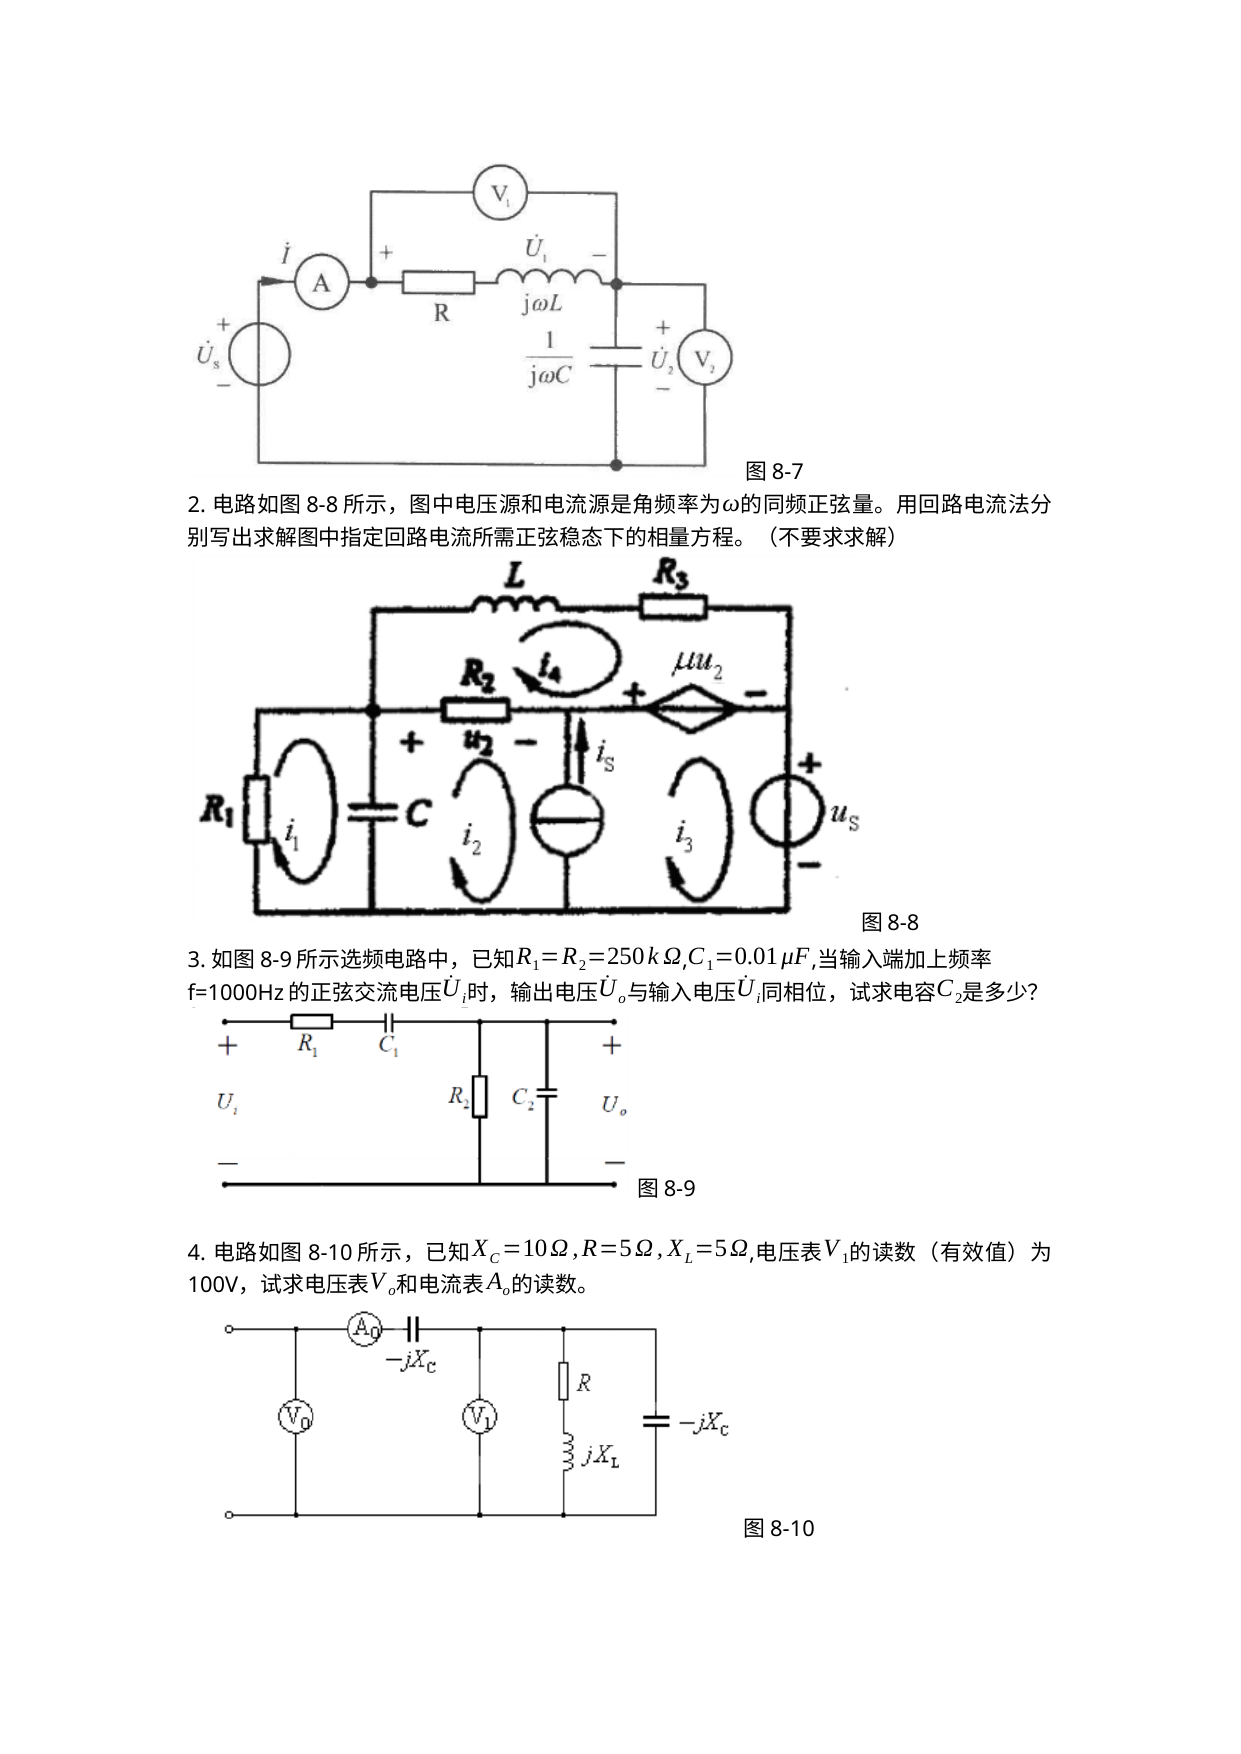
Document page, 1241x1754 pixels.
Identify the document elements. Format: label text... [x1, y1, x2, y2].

picture [187, 552, 861, 930]
text 2. 电路如图8-8所示，图中电压源和电流源是角频率为的同频正弦量。用回路电流法分别写出求解图中指定回路电流所需正弦稳态下的相量方程。（不要求求解） [187, 487, 1053, 552]
text f=1000Hz的正弦交流电压时，输出电压与输入电压同相位，试求电容是多少？ [187, 974, 1053, 1007]
text 3. 如图8-9所示选频电路中，已知,,当输入端加上频率 [187, 942, 1053, 974]
picture [187, 1299, 744, 1537]
picture [187, 1007, 638, 1196]
text 4. 电路如图8-10所示，已知,电压表的读数（有效值）为100V，试求电压表和电流表的读数。 [187, 1234, 1053, 1299]
picture [187, 162, 746, 480]
